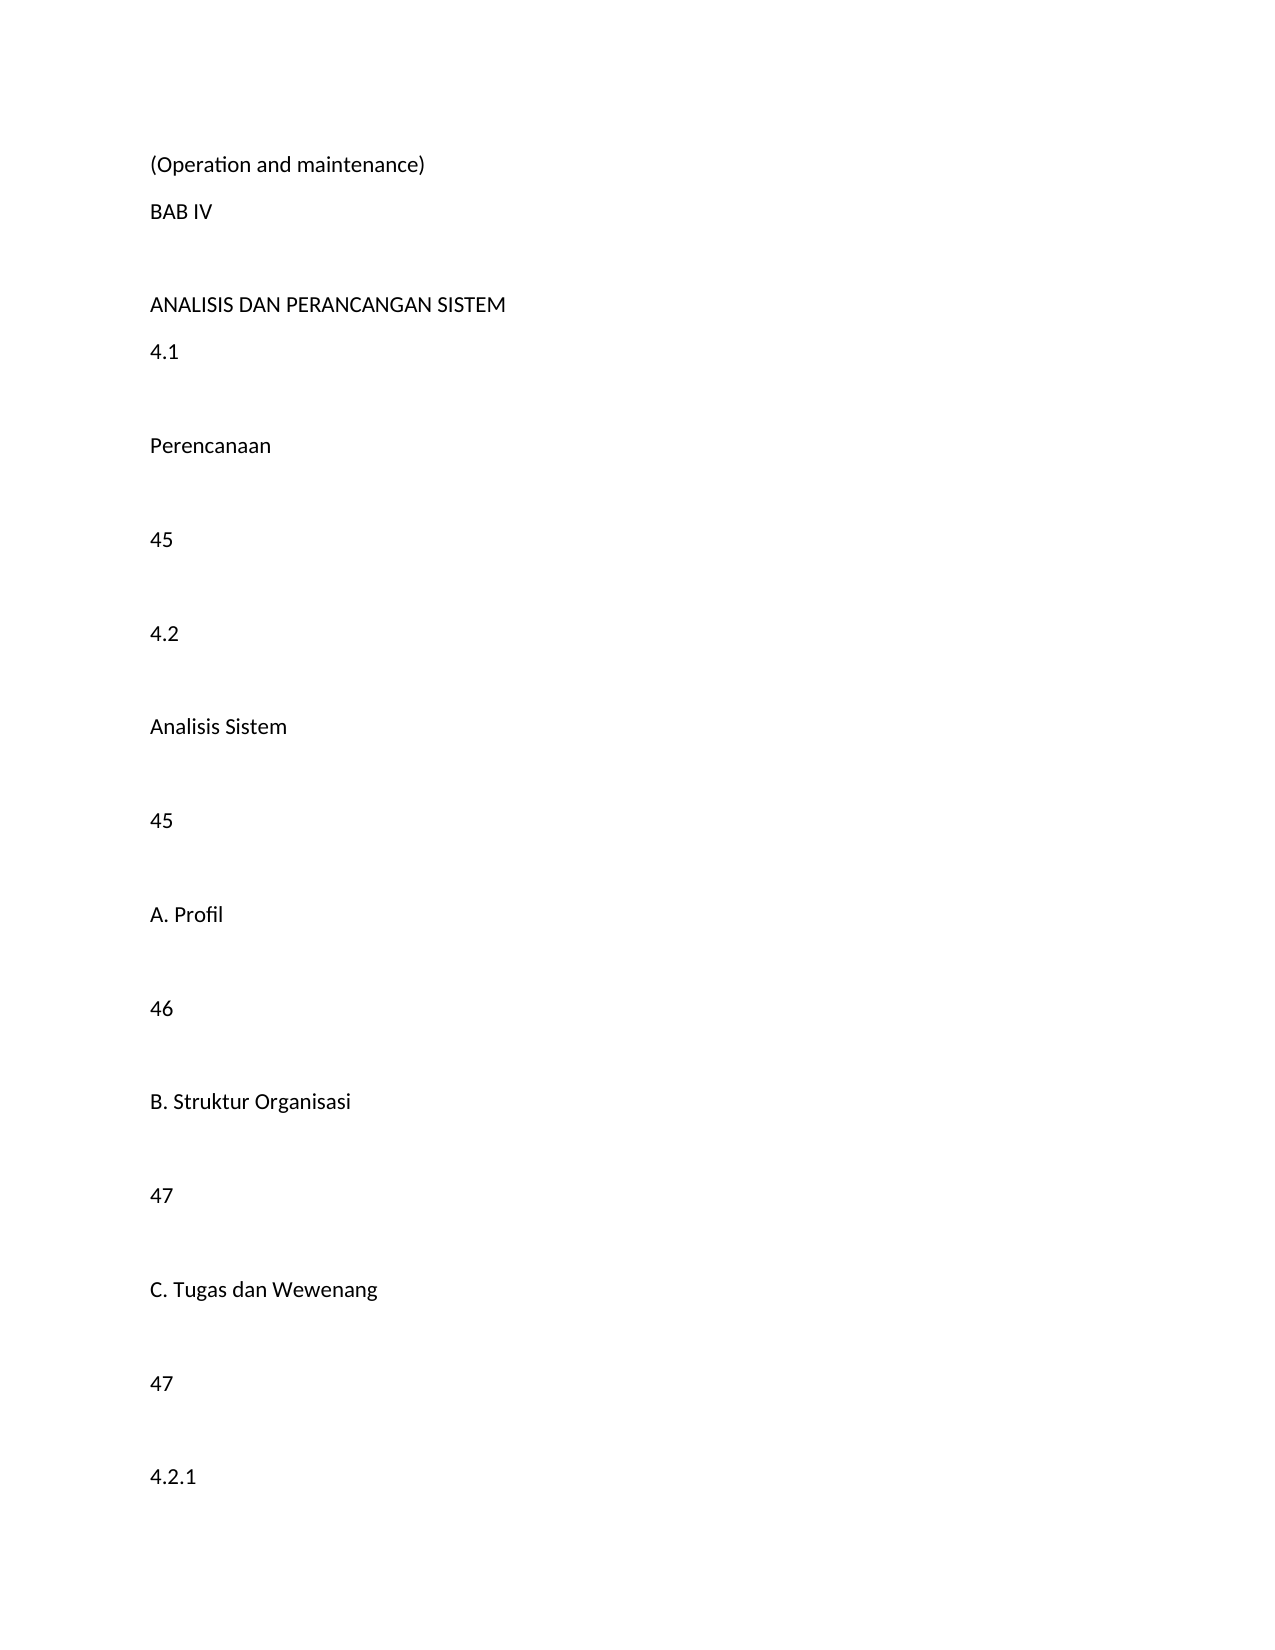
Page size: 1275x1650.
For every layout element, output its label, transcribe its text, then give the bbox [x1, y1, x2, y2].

text Analisis Sistem [150, 712, 1125, 741]
text BAB IV [150, 197, 1125, 225]
text 4.2.1 [150, 1462, 1125, 1491]
text 45 [150, 525, 1125, 553]
text C. Tugas dan Wewenang [150, 1275, 1125, 1303]
text 4.1 [150, 337, 1125, 366]
text 45 [150, 806, 1125, 834]
text B. Struktur Organisasi [150, 1087, 1125, 1116]
text ANALISIS DAN PERANCANGAN SISTEM [150, 291, 1125, 319]
text A. Profil [150, 900, 1125, 928]
text 4.2 [150, 619, 1125, 647]
text (Operation and maintenance) [150, 150, 1125, 178]
text 47 [150, 1181, 1125, 1209]
text 46 [150, 994, 1125, 1022]
text Perencanaan [150, 431, 1125, 459]
text 47 [150, 1369, 1125, 1397]
